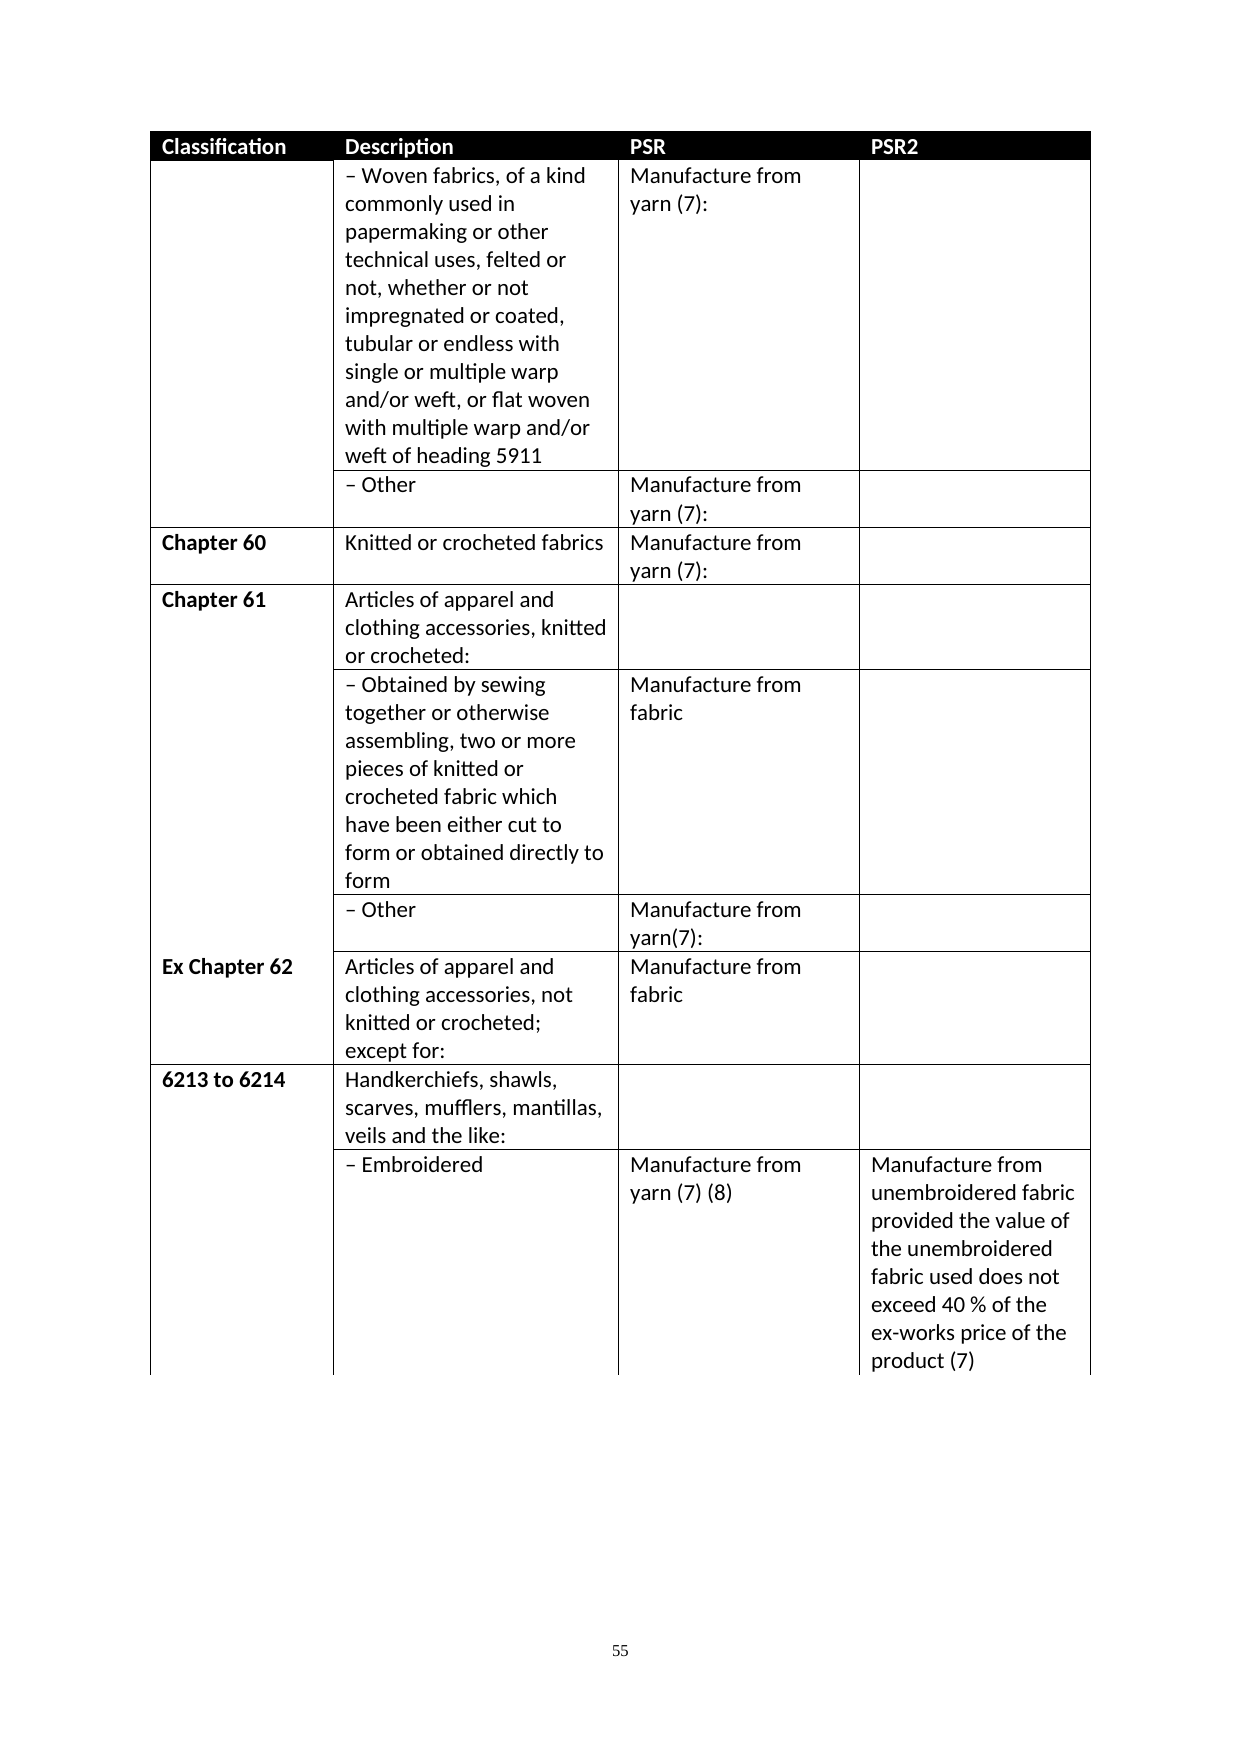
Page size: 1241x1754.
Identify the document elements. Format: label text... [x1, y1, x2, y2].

table_cell Chapter 60 [151, 528, 333, 584]
table_cell [860, 895, 1090, 951]
table_cell – Obtained by sewing together or otherwise assembling, two or more pieces of knitted or crocheted fabric which have been either cut to form or obtained directly to form [334, 670, 618, 894]
table_cell [860, 160, 1090, 469]
table_cell [860, 670, 1090, 894]
table_cell Articles of apparel and clothing accessories, knitted or crocheted: [334, 585, 618, 669]
table_cell – Woven fabrics, of a kind commonly used in papermaking or other technical uses, felted or not, whether or not impregnated or coated, tubular or endless with single or multiple warp and/or weft, or flat woven with multiple warp and/or weft of heading 5911 [334, 160, 618, 469]
table_header PSR2 [860, 132, 1090, 160]
table_cell Ex Chapter 62 [151, 951, 333, 1064]
table_cell – Other [334, 895, 618, 951]
table_cell – Other [334, 471, 618, 527]
table_cell Manufacture from unembroidered fabric provided the value of the unembroidered fabric used does not exceed 40 % of the ex-works price of the product (7) [860, 1150, 1090, 1374]
table_cell Handkerchiefs, shawls, scarves, mufflers, mantillas, veils and the like: [334, 1065, 618, 1149]
table_cell Manufacture from yarn (7): [619, 528, 859, 584]
table_cell 6213 to 6214 [151, 1065, 333, 1374]
table_header Classification [151, 132, 333, 160]
table_cell Manufacture from fabric [619, 952, 859, 1064]
table_cell [860, 585, 1090, 669]
table_cell Manufacture from yarn (7): [619, 160, 859, 469]
table_cell [860, 528, 1090, 584]
table_cell [860, 952, 1090, 1064]
table_header PSR [619, 132, 859, 160]
table_cell Knitted or crocheted fabrics [334, 528, 618, 584]
table_cell Chapter 61 [151, 585, 333, 951]
table_cell – Embroidered [334, 1150, 618, 1374]
table_cell Manufacture from yarn(7): [619, 895, 859, 951]
table_cell [619, 1065, 859, 1149]
table_cell Manufacture from yarn (7) (8) [619, 1150, 859, 1374]
table_cell [860, 1065, 1090, 1149]
table_header Description [334, 132, 618, 160]
table_cell Articles of apparel and clothing accessories, not knitted or crocheted; except for: [334, 952, 618, 1064]
table_cell [619, 585, 859, 669]
table_cell Manufacture from fabric [619, 670, 859, 894]
table_cell [860, 471, 1090, 527]
table_cell Manufacture from yarn (7): [619, 471, 859, 527]
